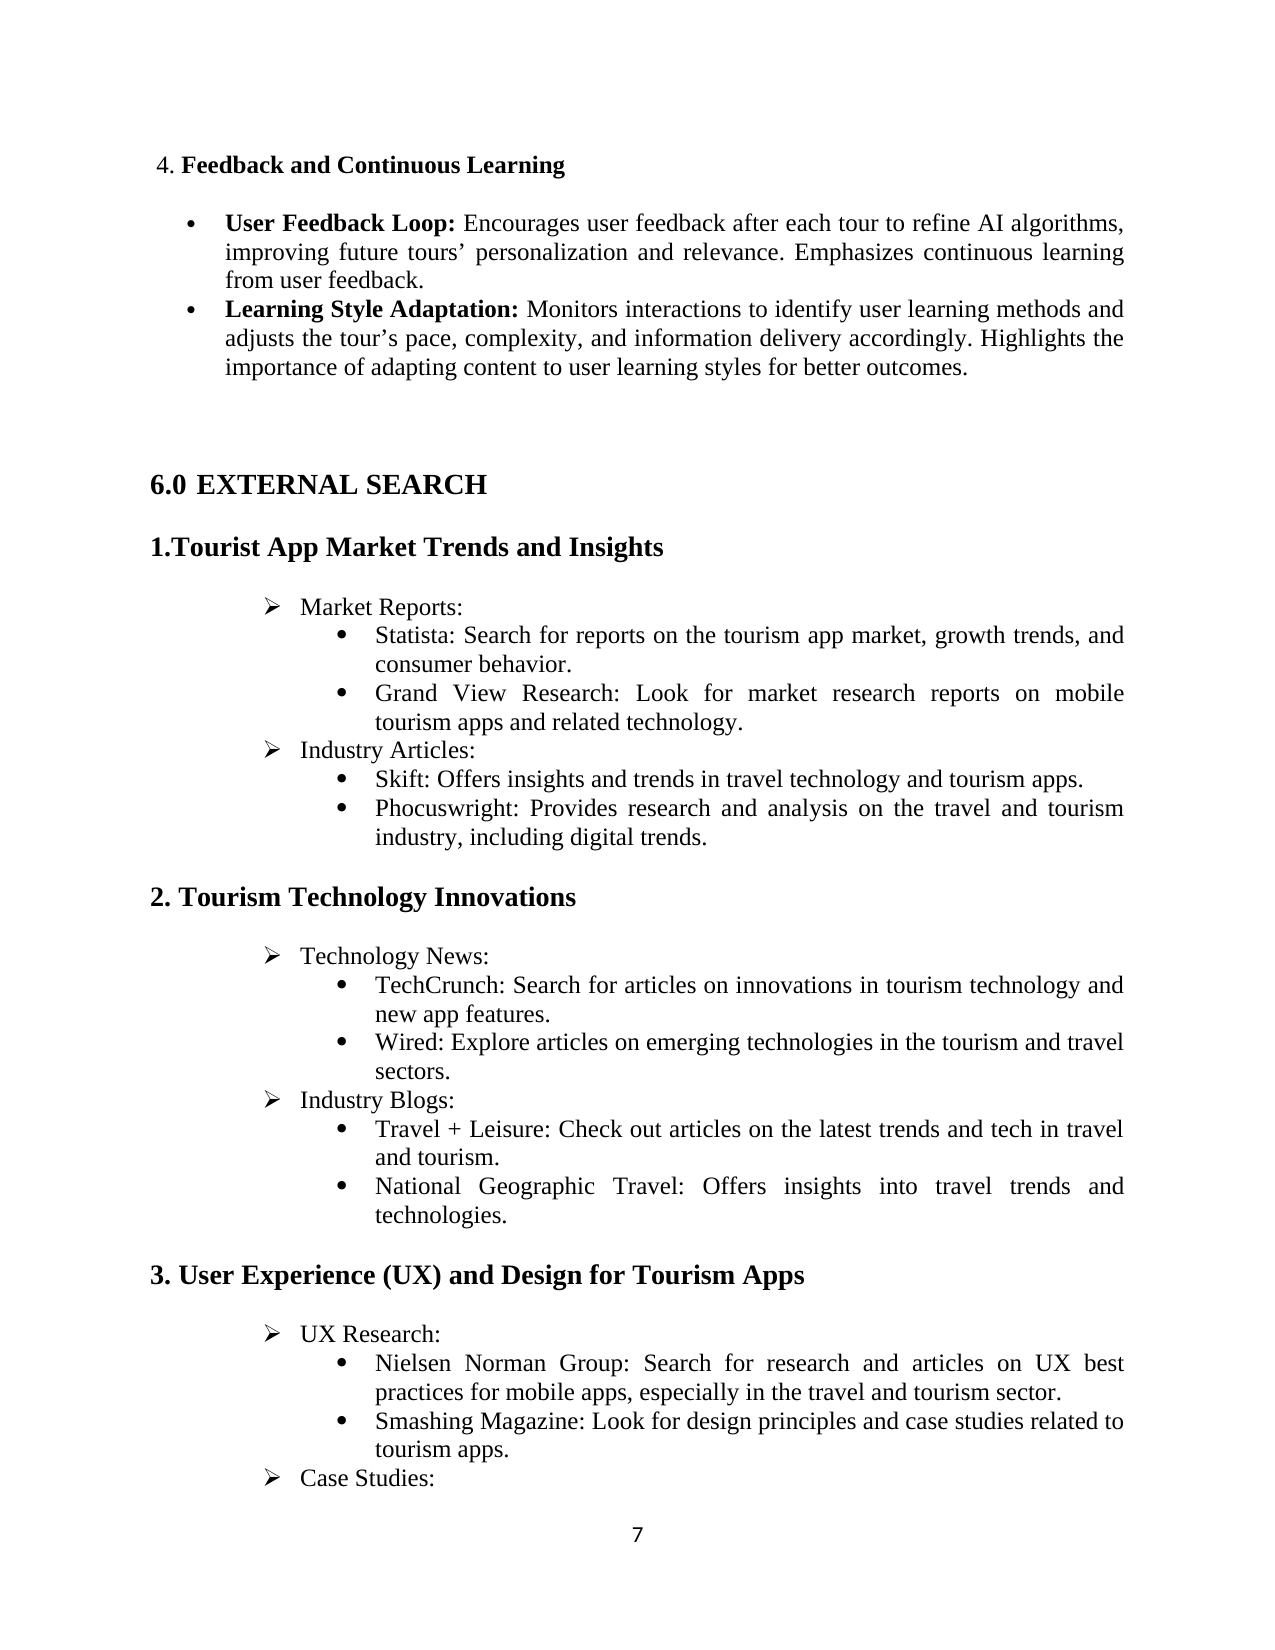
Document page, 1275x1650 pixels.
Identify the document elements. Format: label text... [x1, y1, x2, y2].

list Statista: Search for reports on the tourism app market, growth trends, and consumer behavior. [337, 621, 1125, 678]
list Case Studies: [262, 1463, 1125, 1492]
text 2. Tourism Technology Innovations [150, 880, 1125, 912]
list Learning Style Adaptation: Monitors interactions to identify user learning methods and adjusts the tour’s pace, complexity, and information delivery accordingly. Highlights the importance of adapting content to user learning styles for better outcomes. [187, 294, 1125, 380]
list Travel + Leisure: Check out articles on the latest trends and tech in travel and tourism. [337, 1114, 1125, 1171]
list Industry Articles: [262, 736, 1125, 764]
list Nielsen Norman Group: Search for research and articles on UX best practices for mobile apps, especially in the travel and tourism sector. [337, 1348, 1125, 1406]
list Smashing Magazine: Look for design principles and case studies related to tourism apps. [337, 1406, 1125, 1463]
list User Feedback Loop: Encourages user feedback after each tour to refine AI algorithms, improving future tours’ personalization and relevance. Emphasizes continuous learning from user feedback. [187, 208, 1125, 294]
list Wired: Explore articles on emerging technologies in the tourism and travel sectors. [337, 1027, 1125, 1085]
text 1.Tourist App Market Trends and Insights [150, 530, 1125, 563]
text 4. Feedback and Continuous Learning [150, 150, 1125, 179]
list Grand View Research: Look for market research reports on mobile tourism apps and related technology. [337, 678, 1125, 736]
list Market Reports: [262, 592, 1125, 621]
text 3. User Experience (UX) and Design for Tourism Apps [150, 1258, 1125, 1290]
list EXTERNAL SEARCH [150, 467, 1125, 501]
list UX Research: [262, 1319, 1125, 1348]
list Phocuswright: Provides research and analysis on the travel and tourism industry, including digital trends. [337, 793, 1125, 851]
list Industry Blogs: [262, 1085, 1125, 1114]
list TechCrunch: Search for articles on innovations in tourism technology and new app features. [337, 970, 1125, 1027]
list Technology News: [262, 941, 1125, 970]
list Skift: Offers insights and trends in travel technology and tourism apps. [337, 764, 1125, 793]
list National Geographic Travel: Offers insights into travel trends and technologies. [337, 1171, 1125, 1229]
